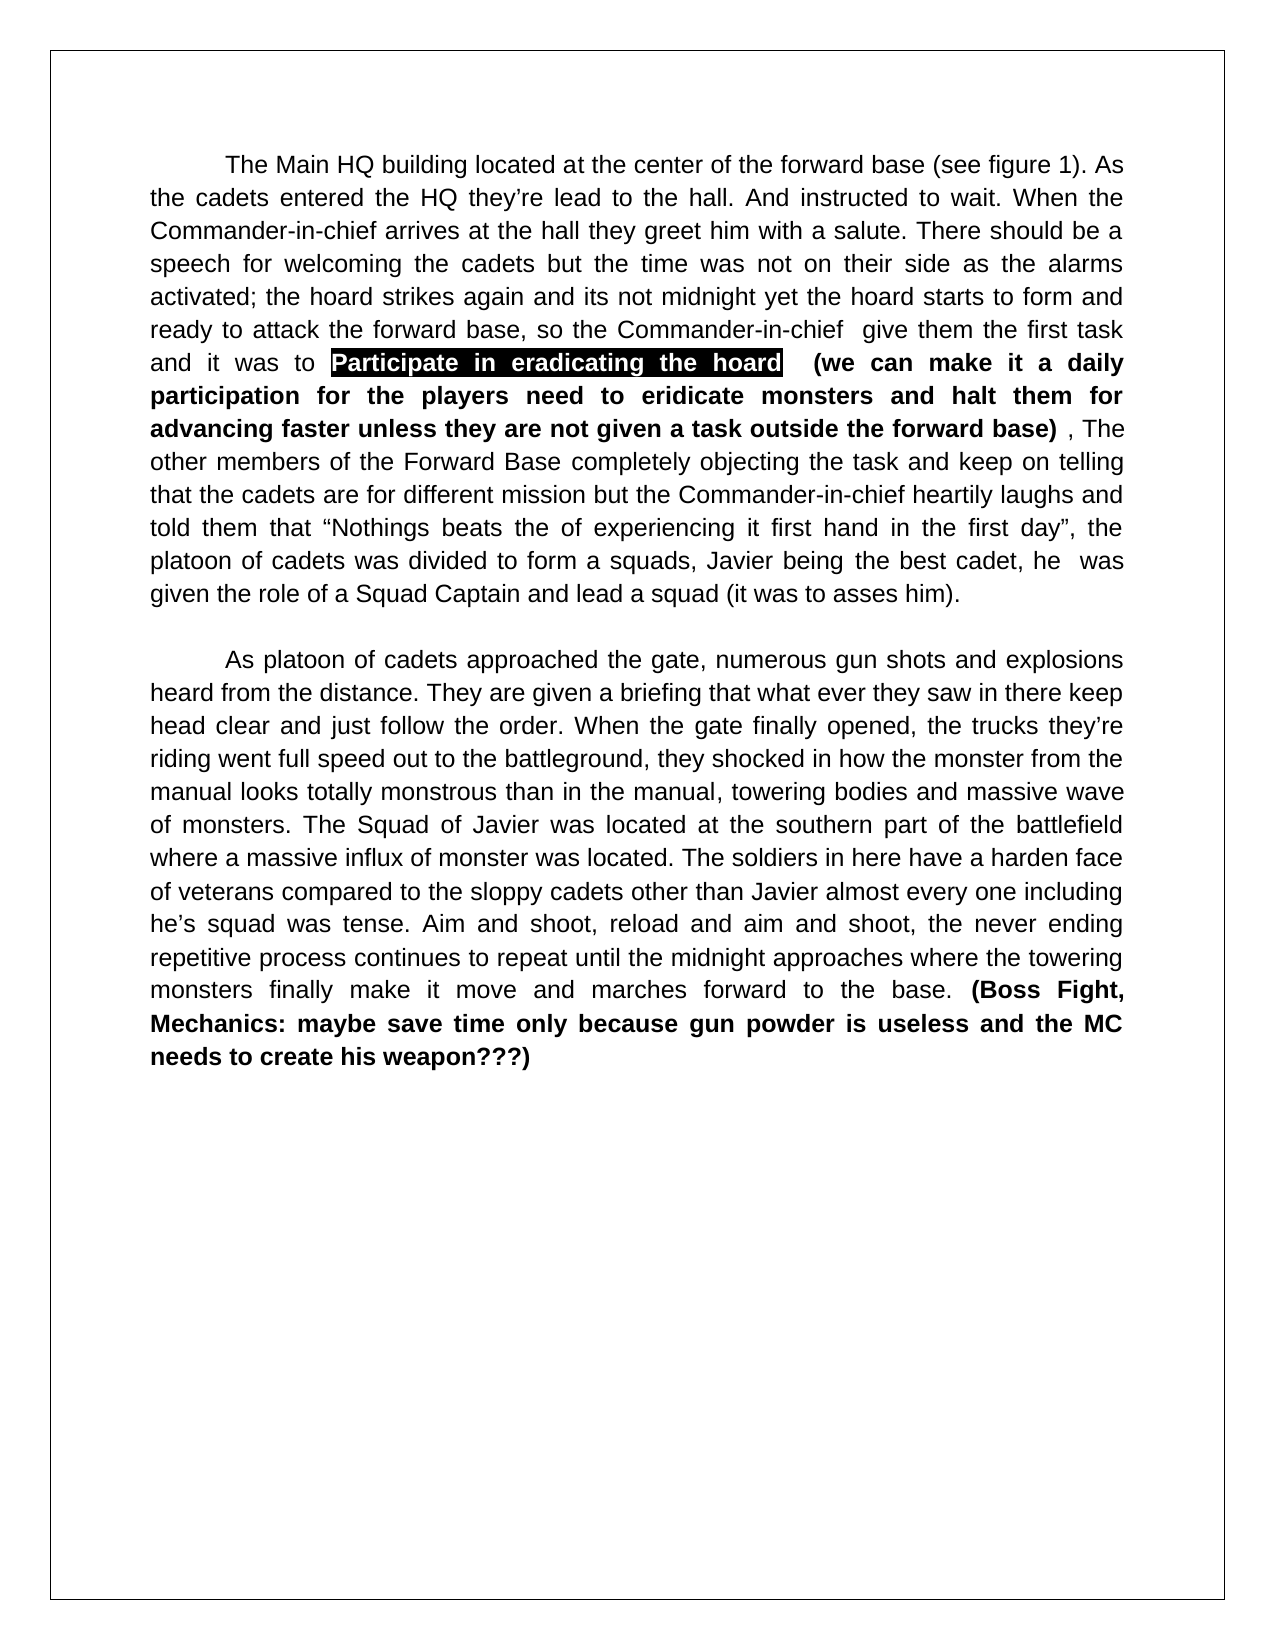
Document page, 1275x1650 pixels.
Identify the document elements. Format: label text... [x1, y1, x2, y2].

text The Main HQ building located at the center of the forward base (see figure 1). As the cadets entered the HQ they’re lead to the hall. And instructed to wait. When the Commander-in-chief arrives at the hall they greet him with a salute. There should be a speech for welcoming the cadets but the time was not on their side as the alarms activated; the hoard strikes again and its not midnight yet the hoard starts to form and ready to attack the forward base, so the Commander-in-chief give them the first task and it was to Participate in eradicating the hoard (we can make it a daily participation for the players need to eridicate monsters and halt them for advancing faster unless they are not given a task outside the forward base)(, The other members of the Forward Base completely objecting the task and keep on telling that the cadets are for different mission but the Commander-in-chief heartily laughs and told them that “Nothings beats the of experiencing it first hand in the first day”, the platoon of cadets was divided to form a squads, Javier being the best cadet, he was given the role of a Squad Captain and lead a squad (it was to asses him). [150, 150, 1125, 608]
text As platoon of cadets approached the gate, numerous gun shots and explosions heard from the distance. They are given a briefing that what ever they saw in there keep head clear and just follow the order. When the gate finally opened, the trucks they’re riding went full speed out to the battleground, they shocked in how the monster from the manual looks totally monstrous than in the manual, towering bodies and massive wave of monsters. The Squad of Javier was located at the southern part of the battlefield where a massive influx of monster was located. The soldiers in here have a harden face of veterans compared to the sloppy cadets other than Javier almost every one including he’s squad was tense. Aim and shoot, reload and aim and shoot, the never ending repetitive process continues to repeat until the midnight approaches where the towering monsters finally make it move and marches forward to the base. (Boss Fight, Mechanics: maybe save time only because gun powder is useless and the MC needs to create his weapon???) [150, 645, 1125, 1070]
